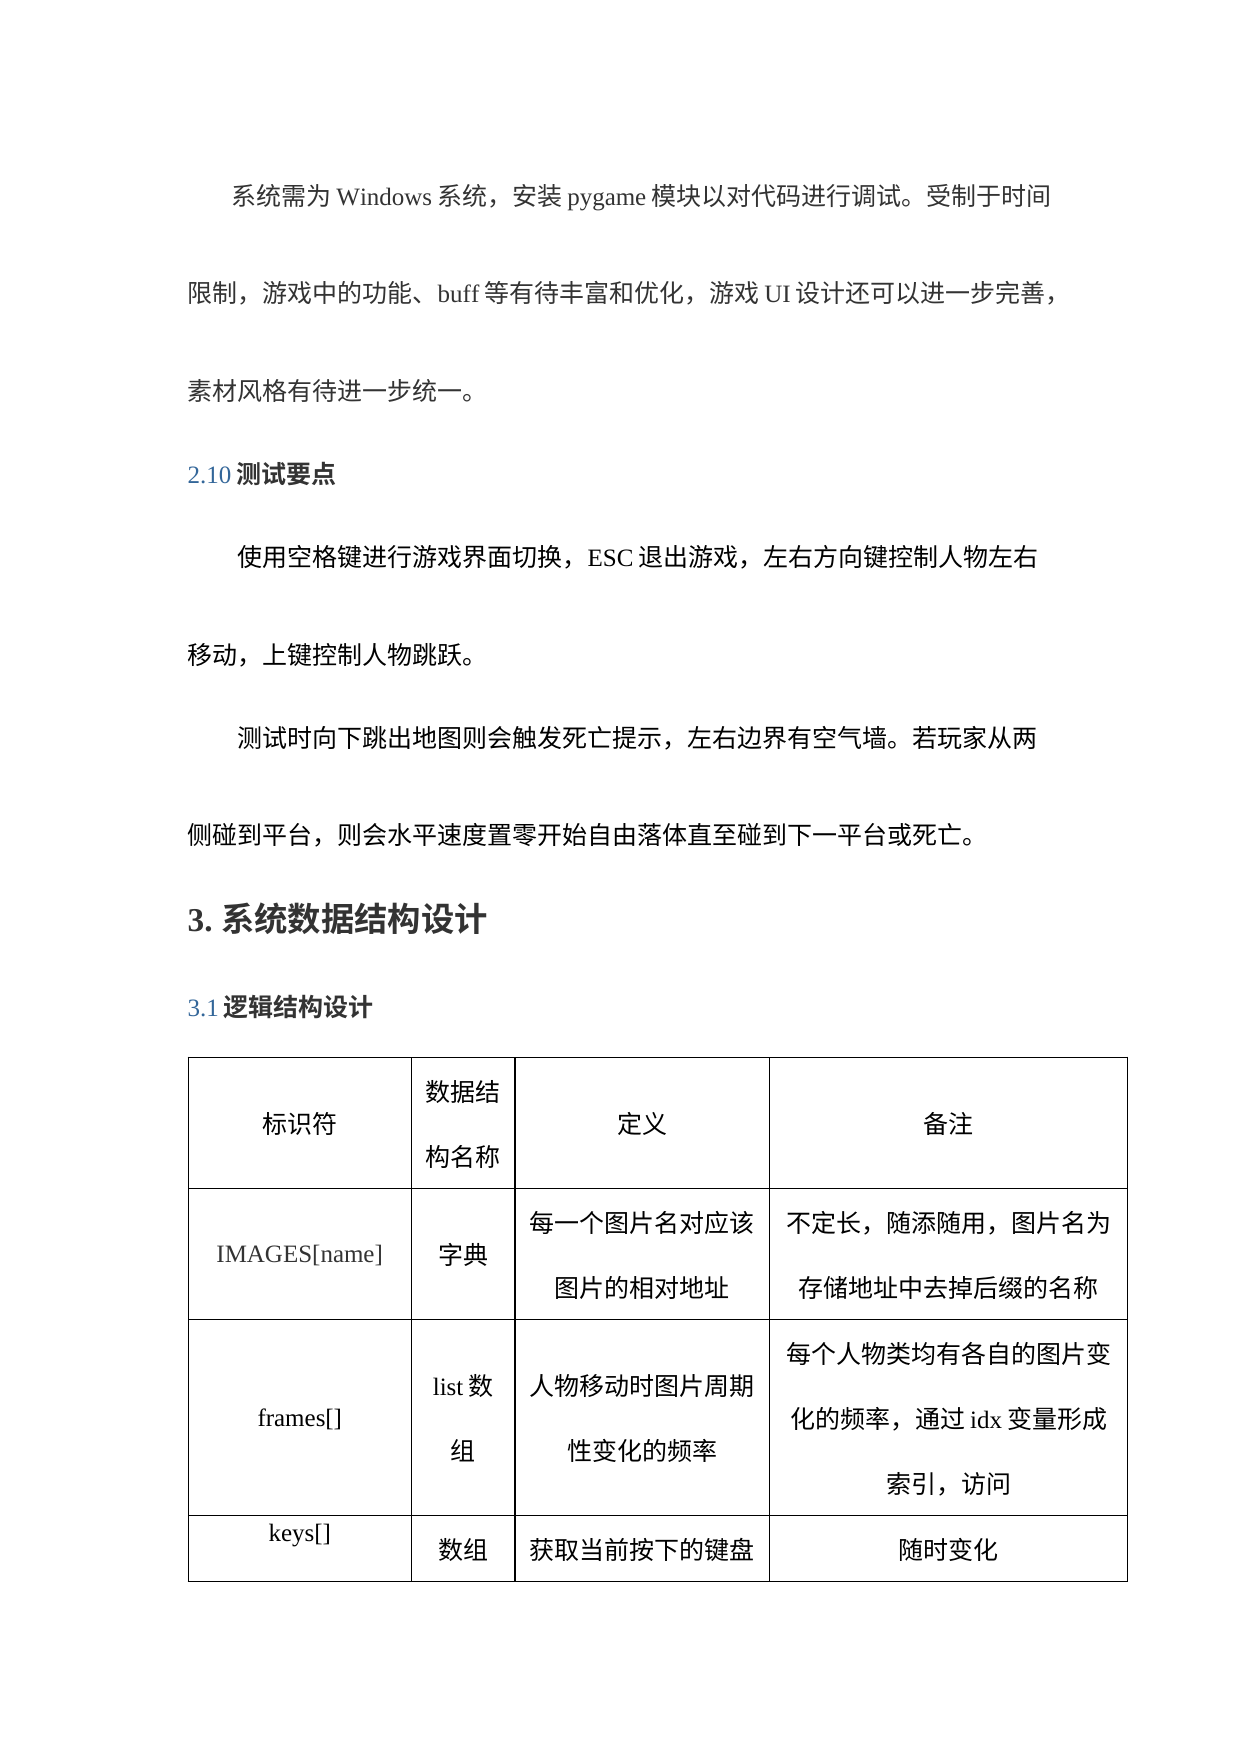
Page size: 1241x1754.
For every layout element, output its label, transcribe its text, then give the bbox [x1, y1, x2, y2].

text 2.10测试要点 [187, 440, 1053, 505]
table_cell IMAGES[name] [189, 1189, 411, 1319]
table_header 定义 [516, 1058, 769, 1188]
text 使用空格键进行游戏界面切换，ESC退出游戏，左右方向键控制人物左右移动，上键控制人物跳跃。 [187, 523, 1053, 686]
text 3. 系统数据结构设计 [187, 884, 1053, 949]
table_cell 每个人物类均有各自的图片变化的频率，通过idx变量形成索引，访问 [770, 1320, 1127, 1515]
table_cell 不定长，随添随用，图片名为存储地址中去掉后缀的名称 [770, 1189, 1127, 1319]
table_cell list数组 [412, 1320, 514, 1515]
table_cell frames[] [189, 1320, 411, 1515]
text 测试时向下跳出地图则会触发死亡提示，左右边界有空气墙。若玩家从两侧碰到平台，则会水平速度置零开始自由落体直至碰到下一平台或死亡。 [187, 704, 1053, 866]
table_cell 随时变化 [770, 1516, 1127, 1581]
text 系统需为Windows系统，安装pygame模块以对代码进行调试。受制于时间限制，游戏中的功能、buff等有待丰富和优化，游戏UI设计还可以进一步完善，素材风格有待进一步统一。 [187, 162, 1053, 422]
table_header 备注 [770, 1058, 1127, 1188]
table_header 数据结构名称 [412, 1058, 514, 1188]
table_cell 数组 [412, 1516, 514, 1581]
table_header 标识符 [189, 1058, 411, 1188]
table_cell 字典 [412, 1189, 514, 1319]
table_cell 获取当前按下的键盘按键 [516, 1516, 769, 1581]
table_cell keys[] [189, 1516, 411, 1581]
table_cell 每一个图片名对应该图片的相对地址 [516, 1189, 769, 1319]
text 3.1逻辑结构设计 [187, 973, 1053, 1038]
table_cell 人物移动时图片周期性变化的频率 [516, 1320, 769, 1515]
